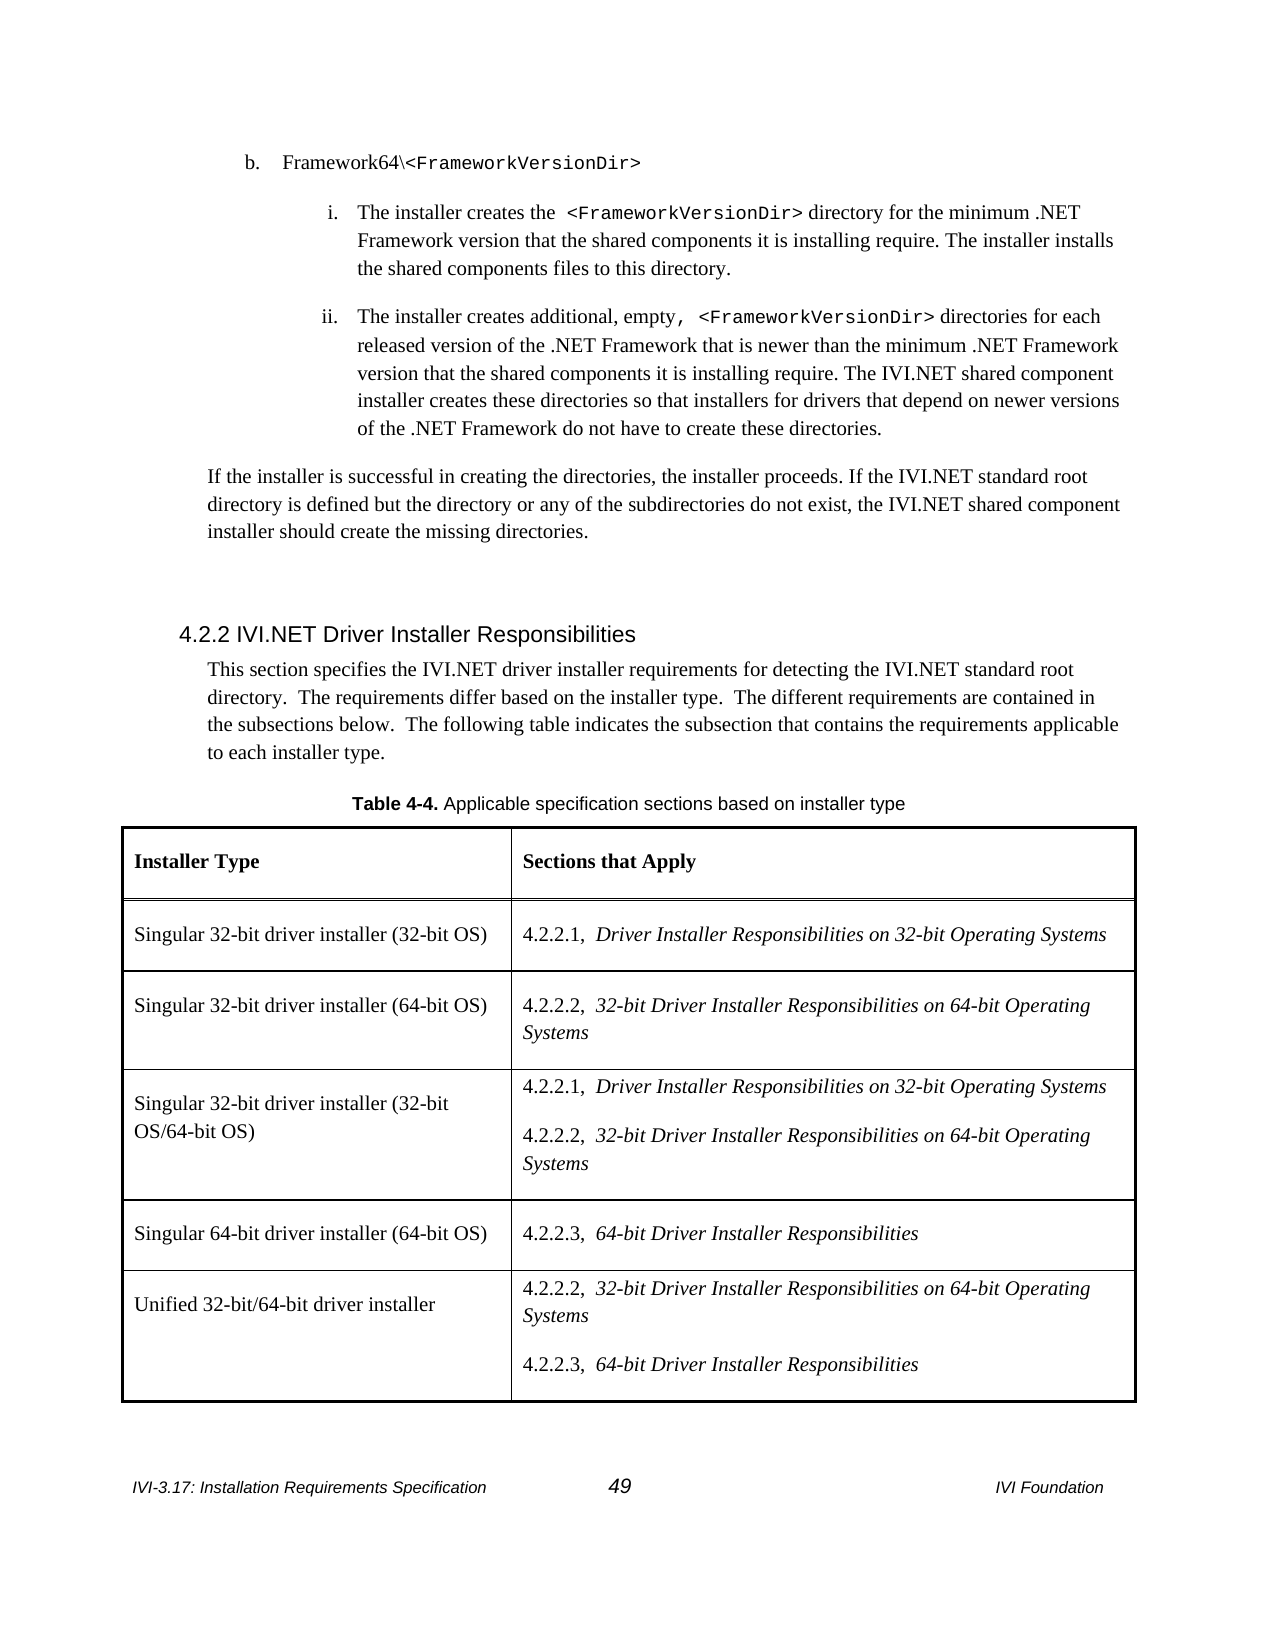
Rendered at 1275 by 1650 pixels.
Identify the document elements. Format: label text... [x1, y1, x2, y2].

table_cell Singular 64-bit driver installer (64-bit OS) [124, 1201, 511, 1270]
table_header Installer Type [124, 829, 511, 898]
table_cell 4.2.2.2, 4.2.2.3, [512, 1271, 1134, 1400]
table_cell Singular 32-bit driver installer (64-bit OS) [124, 972, 511, 1069]
table_cell 4.2.2.1, 4.2.2.2, [512, 1070, 1134, 1199]
table_cell Unified 32-bit/64-bit driver installer [124, 1271, 511, 1400]
list The installer creates the <FrameworkVersionDir> directory for the minimum .NET Framework version that the shared components it is installing require. The installer installs the shared components files to this directory. [338, 200, 1125, 280]
table_cell Singular 32-bit driver installer (32-bit OS) [124, 901, 511, 970]
table_cell Singular 32-bit driver installer (32-bit OS/64-bit OS) [124, 1070, 511, 1199]
text Table 4-4. Applicable specification sections based on installer type [132, 792, 1125, 814]
table_header Sections that Apply [512, 829, 1134, 898]
text If the installer is successful in creating the directories, the installer proceeds. If the IVI.NET standard root directory is defined but the directory or any of the subdirectories do not exist, the IVI.NET shared component installer should create the missing directories. [207, 464, 1125, 543]
list The installer creates additional, empty, <FrameworkVersionDir> directories for each released version of the .NET Framework that is newer than the minimum .NET Framework version that the shared components it is installing require. The IVI.NET shared component installer creates these directories so that installers for drivers that depend on newer versions of the .NET Framework do not have to create these directories. [338, 304, 1125, 440]
subtitle IVI.NET Driver Installer Responsibilities [179, 621, 1125, 647]
list Framework64\<FrameworkVersionDir> [244, 150, 1125, 175]
text This section specifies the IVI.NET driver installer requirements for detecting the IVI.NET standard root directory. The requirements differ based on the installer type. The different requirements are contained in the subsections below. The following table indicates the subsection that contains the requirements applicable to each installer type. [207, 657, 1125, 764]
